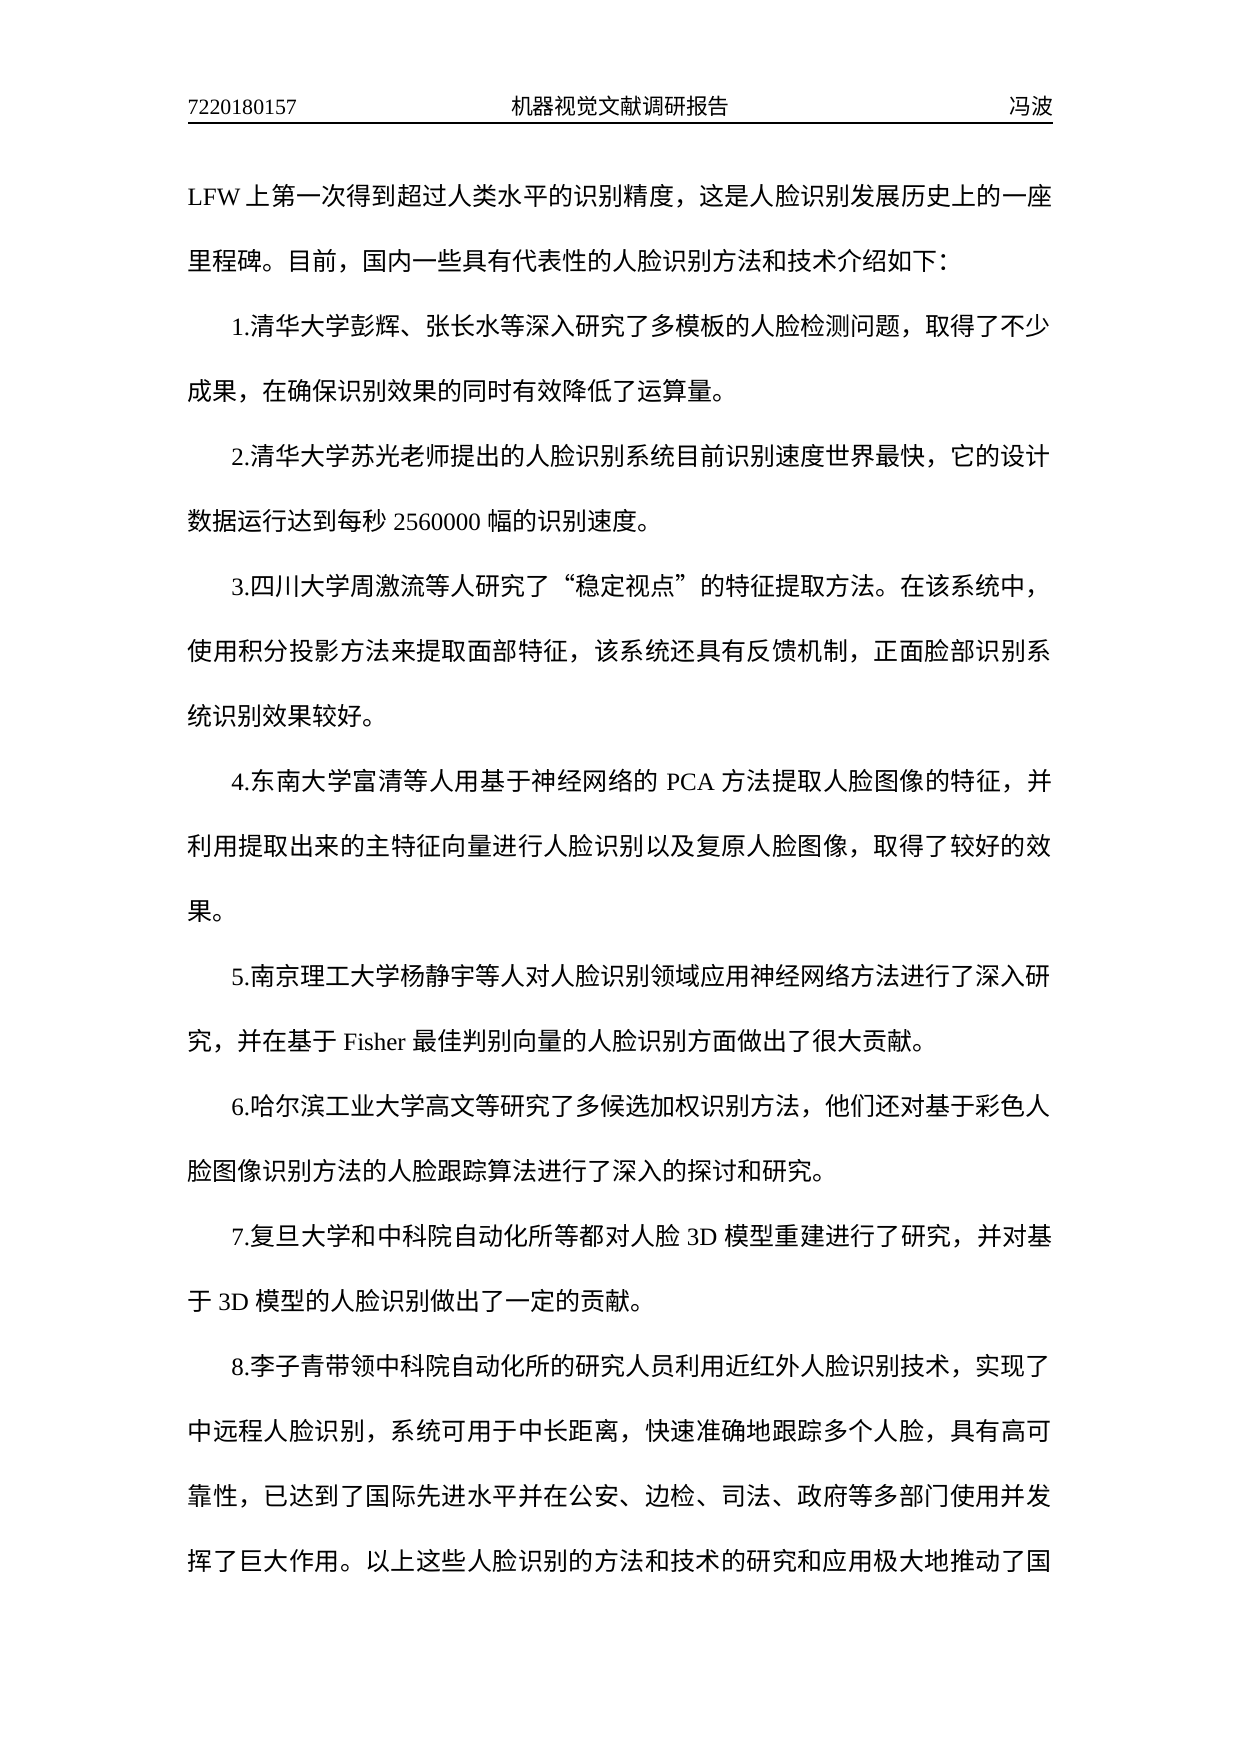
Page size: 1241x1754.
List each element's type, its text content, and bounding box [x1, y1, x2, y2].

text 5.南京理工大学杨静宇等人对人脸识别领域应用神经网络方法进行了深入研究，并在基于 Fisher 最佳判别向量的人脸识别方面做出了很大贡献。 [187, 942, 1053, 1072]
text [187, 162, 1053, 292]
text 4.东南大学富清等人用基于神经网络的 PCA 方法提取人脸图像的特征，并利用提取出来的主特征向量进行人脸识别以及复原人脸图像，取得了较好的效果。 [187, 747, 1053, 942]
text 6.哈尔滨工业大学高文等研究了多候选加权识别方法，他们还对基于彩色人脸图像识别方法的人脸跟踪算法进行了深入的探讨和研究。 [187, 1072, 1053, 1202]
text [187, 1332, 1053, 1592]
text 3.四川大学周激流等人研究了“稳定视点”的特征提取方法。在该系统中，使用积分投影方法来提取面部特征，该系统还具有反馈机制，正面脸部识别系统识别效果较好。 [187, 552, 1053, 747]
text 1.清华大学彭辉、张长水等深入研究了多模板的人脸检测问题，取得了不少成果，在确保识别效果的同时有效降低了运算量。 [187, 292, 1053, 422]
text 2.清华大学苏光老师提出的人脸识别系统目前识别速度世界最快，它的设计数据运行达到每秒 2560000 幅的识别速度。 [187, 422, 1053, 552]
text 7.复旦大学和中科院自动化所等都对人脸 3D 模型重建进行了研究，并对基于 3D 模型的人脸识别做出了一定的贡献。 [187, 1202, 1053, 1332]
